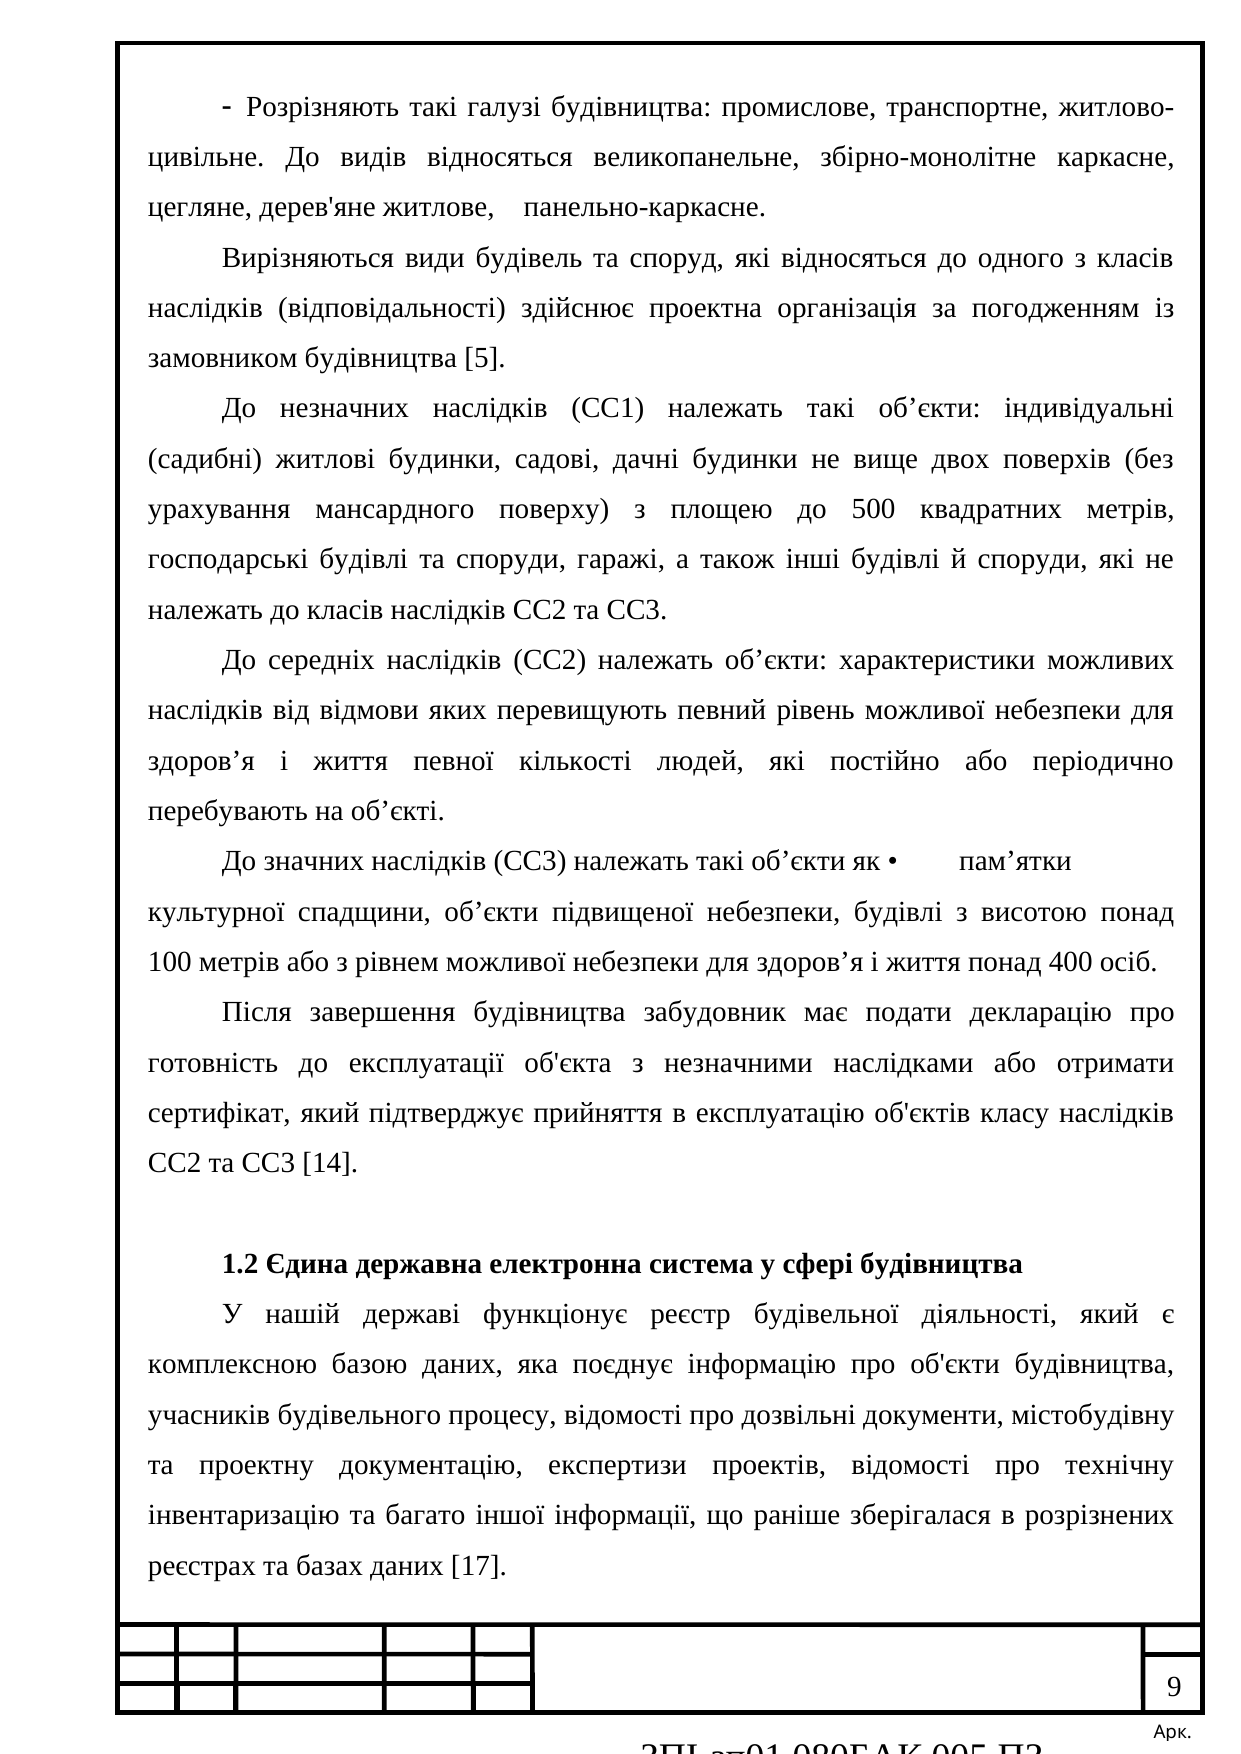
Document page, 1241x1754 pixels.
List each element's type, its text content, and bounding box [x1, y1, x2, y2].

text До значних наслідків (СС3) належать такі об’єкти як • пам’ятки культурної спадщини, об’єкти підвищеної небезпеки, будівлі з висотою понад 100 метрів або з рівнем можливої небезпеки для здоров’я і життя понад 400 осіб. [148, 843, 1175, 978]
text У нашій державі функціонує реєстр будівельної діяльності, який є комплексною базою даних, яка поєднує інформацію про об'єкти будівництва, учасників будівельного процесу, відомості про дозвільні документи, містобудівну та проектну документацію, експертизи проектів, відомості про технічну інвентаризацію та багато іншої інформації, що раніше зберігалася в розрізнених реєстрах та базах даних [17]. [148, 1296, 1175, 1581]
text Розрізняють такі галузі будівництва: промислове, транспортне, житлово-цивільне. До видів відносяться великопанельне, збірно-монолітне каркасне, цегляне, дерев'яне житлове, панельно-каркасне. [148, 89, 1175, 223]
text До незначних наслідків (СС1) належать такі об’єкти: індивідуальні (садибні) житлові будинки, садові, дачні будинки не вище двох поверхів (без урахування мансардного поверху) з площею до 500 квадратних метрів, господарські будівлі та споруди, гаражі, а також інші будівлі й споруди, які не належать до класів наслідків СС2 та СС3. [148, 391, 1175, 625]
text Вирізняються види будівель та споруд, які відносяться до одного з класів наслідків (відповідальності) здійснює проектна організація за погодженням із замовником будівництва [5]. [148, 240, 1175, 374]
subtitle 1.2 Єдина державна електронна система у сфері будівництва [148, 1246, 1175, 1279]
text До середніх наслідків (СС2) належать об’єкти: характеристики можливих наслідків від відмови яких перевищують певний рівень можливої небезпеки для здоров’я і життя певної кількості людей, які постійно або періодично перебувають на об’єкті. [148, 642, 1175, 827]
text Після завершення будівництва забудовник має подати декларацію про готовність до експлуатації об'єкта з незначними наслідками або отримати сертифікат, який підтверджує прийняття в експлуатацію об'єктів класу наслідків СС2 та СС3 [14]. [148, 994, 1175, 1179]
